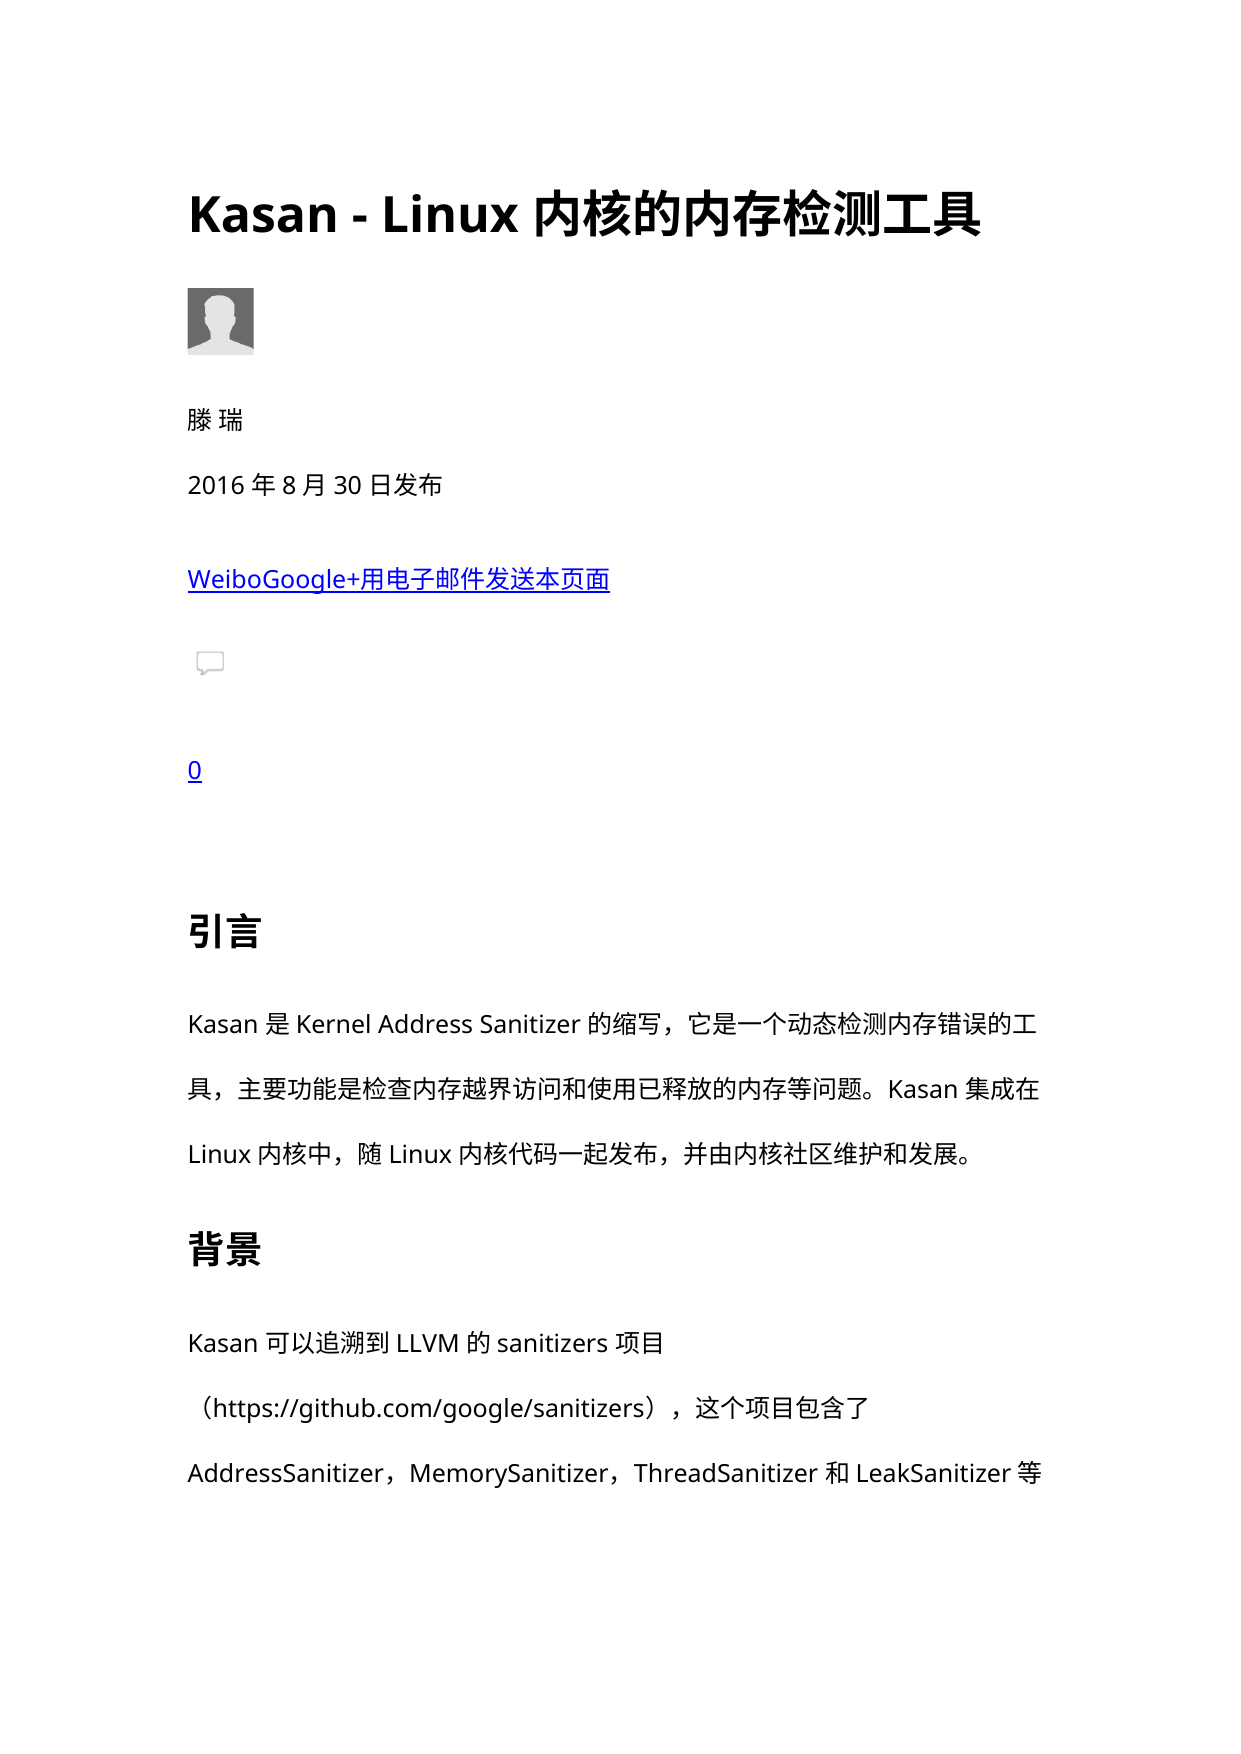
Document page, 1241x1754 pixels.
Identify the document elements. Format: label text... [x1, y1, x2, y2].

picture [187, 288, 254, 355]
text Kasan - Linux 内核的内存检测工具 [187, 162, 1053, 259]
text 引言 [187, 896, 1053, 961]
text 0 [187, 737, 1053, 802]
text Kasan 是 Kernel Address Sanitizer 的缩写，它是一个动态检测内存错误的工具，主要功能是检查内存越界访问和使用已释放的内存等问题。Kasan 集成在 Linux 内核中，随 Linux 内核代码一起发布，并由内核社区维护和发展。 [187, 990, 1053, 1185]
text WeiboGoogle+用电子邮件发送本页面 [187, 545, 1053, 610]
text 滕 瑞 2016 年 8 月 30 日发布 [187, 386, 1053, 516]
picture [187, 639, 233, 685]
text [187, 1309, 1053, 1504]
text 背景 [187, 1214, 1053, 1279]
